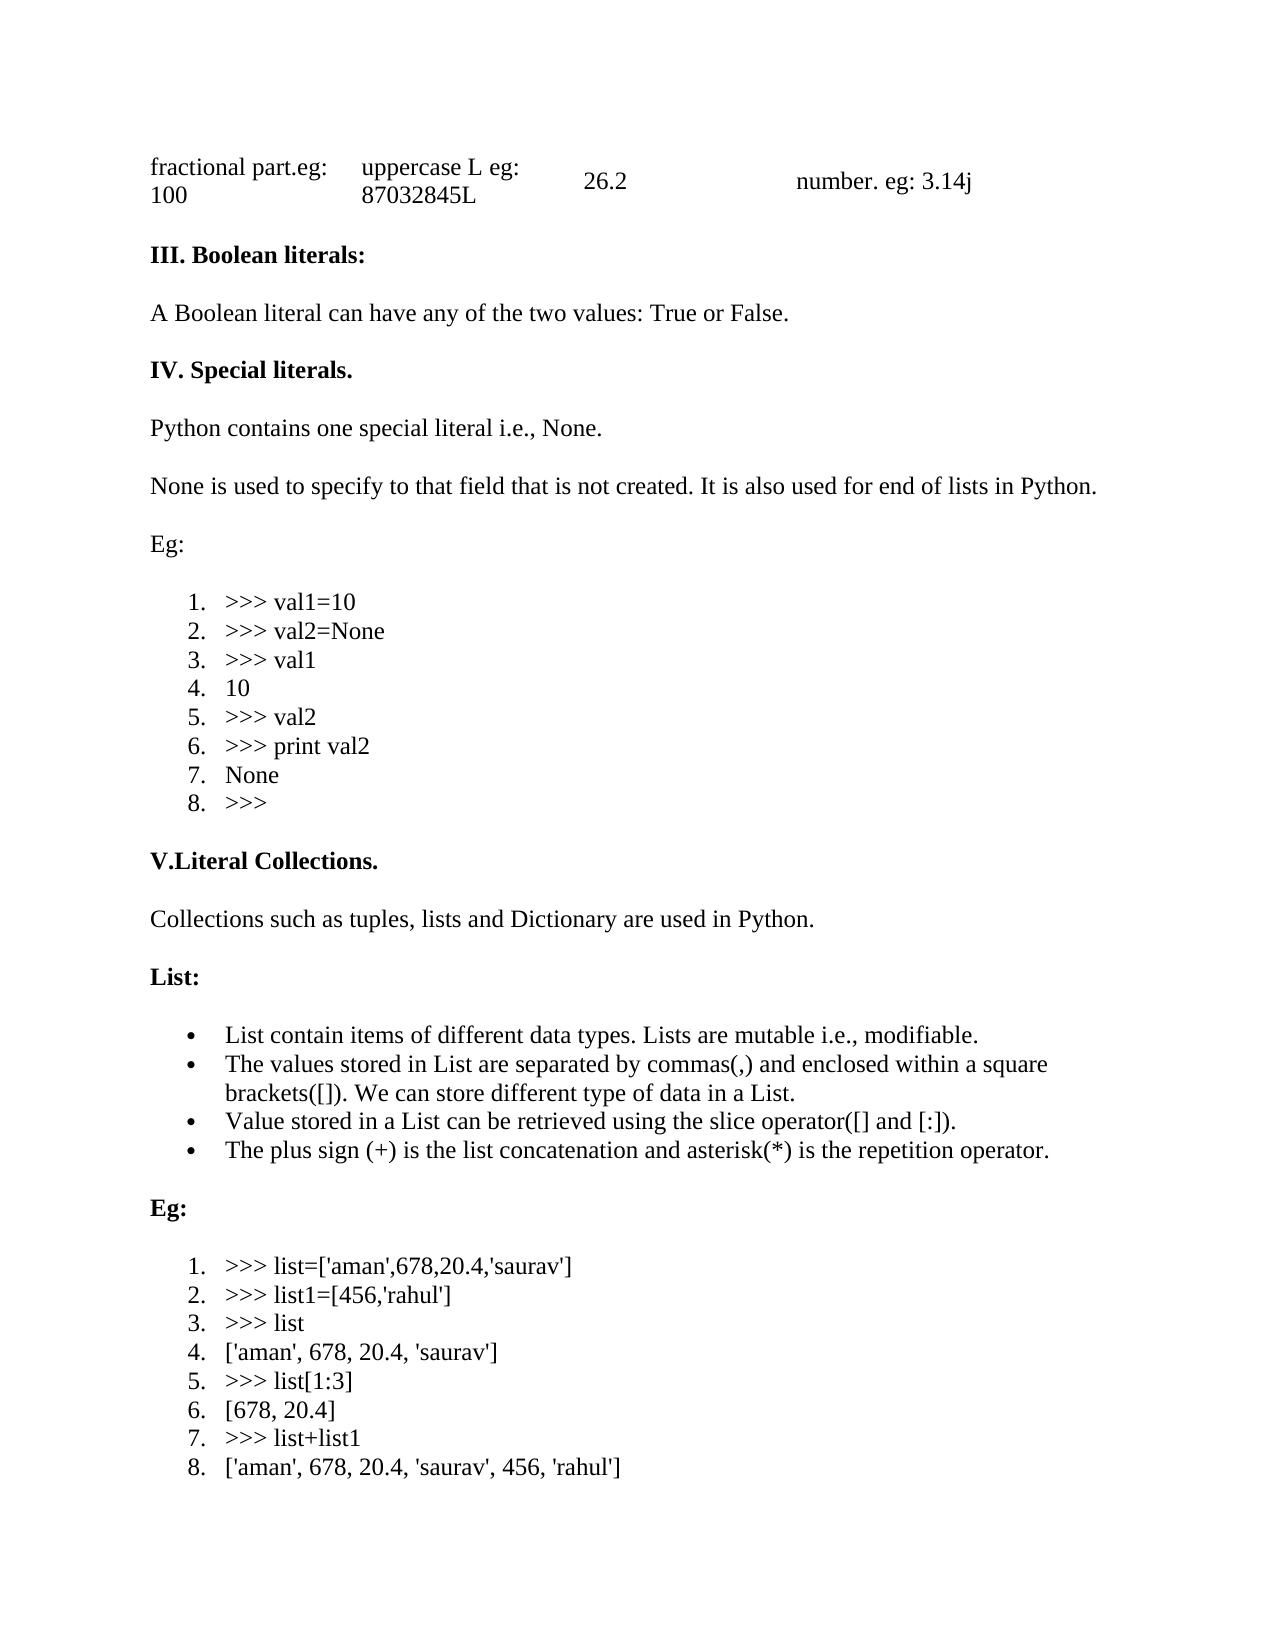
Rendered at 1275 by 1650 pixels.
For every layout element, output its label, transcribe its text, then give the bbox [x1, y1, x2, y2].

list >>> list[1:3] [187, 1366, 1125, 1395]
text A Boolean literal can have any of the two values: True or False. [150, 298, 1125, 326]
text IV. Special literals. [150, 356, 1125, 384]
list ['aman', 678, 20.4, 'saurav', 456, 'rahul'] [187, 1452, 1125, 1481]
list >>> val1 [187, 645, 1125, 673]
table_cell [149, 150, 360, 211]
list ['aman', 678, 20.4, 'saurav'] [187, 1337, 1125, 1366]
list [678, 20.4] [187, 1395, 1125, 1423]
list >>> val2=None [187, 616, 1125, 645]
list 10 [187, 673, 1125, 702]
list >>> val1=10 [187, 587, 1125, 616]
list The values stored in List are separated by commas(,) and enclosed within a square brackets([]). We can store different type of data in a List. [187, 1049, 1125, 1106]
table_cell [360, 150, 582, 211]
list None [187, 760, 1125, 788]
list The plus sign (+) is the list concatenation and asterisk(*) is the repetition operator. [187, 1135, 1125, 1164]
text Eg: [150, 529, 1125, 558]
list List contain items of different data types. Lists are mutable i.e., modifiable. [187, 1020, 1125, 1049]
text Collections such as tuples, lists and Dictionary are used in Python. [150, 904, 1125, 933]
text None is used to specify to that field that is not created. It is also used for end of lists in Python. [150, 471, 1125, 500]
list >>> list+list1 [187, 1423, 1125, 1452]
list >>> val2 [187, 702, 1125, 731]
list >>> list=['aman',678,20.4,'saurav'] [187, 1251, 1125, 1280]
list Value stored in a List can be retrieved using the slice operator([] and [:]). [187, 1106, 1125, 1135]
list >>> list [187, 1308, 1125, 1337]
text Python contains one special literal i.e., None. [150, 413, 1125, 442]
text List: [150, 962, 1125, 991]
list >>> print val2 [187, 731, 1125, 760]
text III. Boolean literals: [150, 240, 1125, 268]
list >>> list1=[456,'rahul'] [187, 1280, 1125, 1308]
list >>> [187, 788, 1125, 817]
text Eg: [150, 1193, 1125, 1222]
text V.Literal Collections. [150, 846, 1125, 875]
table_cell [795, 150, 1133, 211]
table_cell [582, 150, 794, 211]
